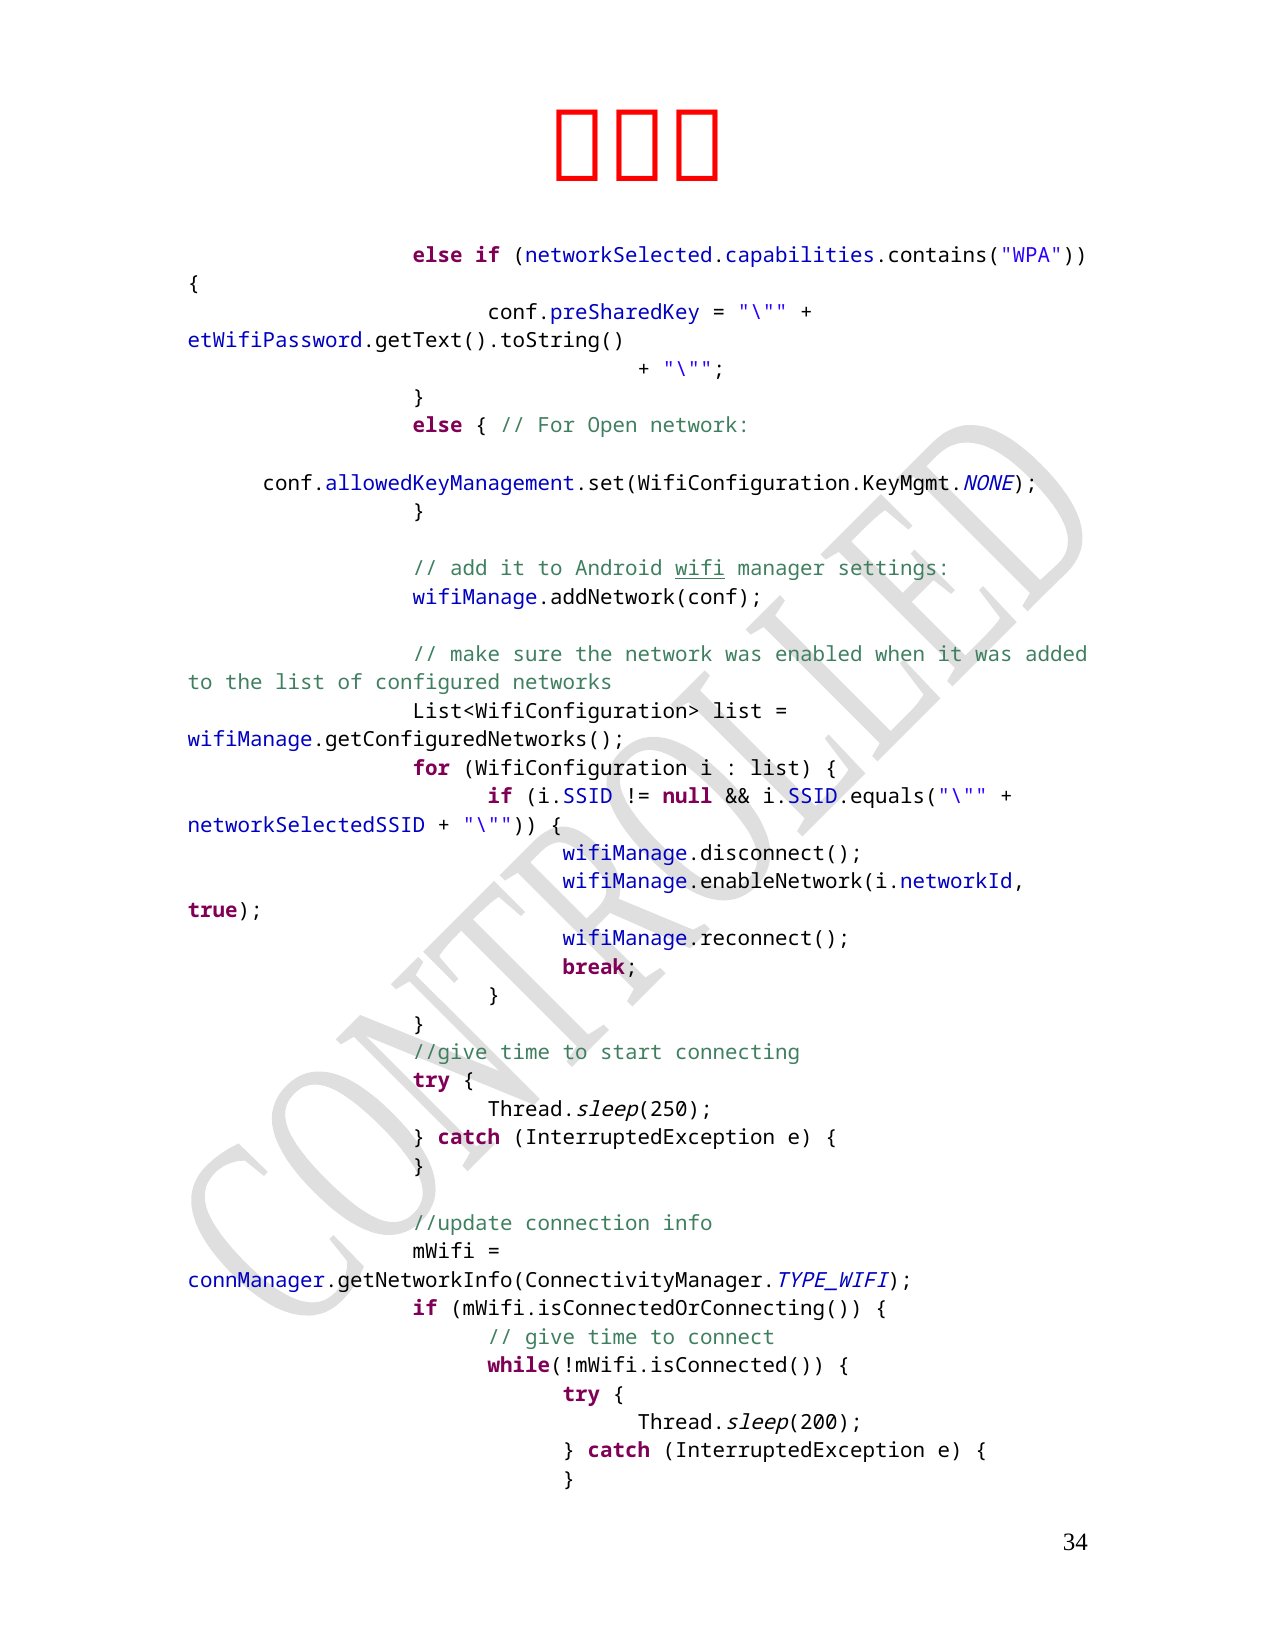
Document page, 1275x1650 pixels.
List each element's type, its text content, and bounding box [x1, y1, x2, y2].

text wifiManage.addNetwork(conf); [187, 582, 1087, 610]
text else { // For Open network: [187, 411, 1087, 439]
text //update connection info [187, 1208, 1087, 1237]
text Thread.sleep(200); [187, 1407, 1087, 1436]
text } [187, 382, 1087, 411]
text conf.allowedKeyManagement.set(WifiConfiguration.KeyMgmt.NONE); [187, 439, 1087, 496]
text wifiManage.reconnect(); [187, 923, 1087, 952]
text if (mWifi.isConnectedOrConnecting()) { [187, 1293, 1087, 1322]
text // add it to Android wifi manager settings: [187, 553, 1087, 582]
text } catch (InterruptedException e) { [187, 1436, 1087, 1464]
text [187, 1237, 1087, 1293]
text wifiManage.disconnect(); [187, 838, 1087, 867]
text else if (networkSelected.capabilities.contains("WPA")) { [187, 240, 1087, 297]
text wifiManage.enableNetwork(i.networkId, true); [187, 867, 1087, 923]
text } catch (InterruptedException e) { [187, 1122, 1087, 1151]
text for (WifiConfiguration i : list) { [187, 753, 1087, 781]
text while(!mWifi.isConnected()) { [187, 1350, 1087, 1379]
text List<WifiConfiguration> list = wifiManage.getConfiguredNetworks(); [187, 696, 1087, 753]
text } [187, 1151, 1087, 1179]
text //give time to start connecting [187, 1037, 1087, 1066]
text } [187, 1464, 1087, 1492]
text } [187, 1009, 1087, 1037]
text break; [187, 952, 1087, 980]
text // make sure the network was enabled when it was added to the list of configured networks [187, 639, 1087, 696]
text Thread.sleep(250); [187, 1094, 1087, 1122]
text } [187, 496, 1087, 525]
text try { [187, 1379, 1087, 1407]
text + "\""; [187, 354, 1087, 382]
text try { [187, 1066, 1087, 1094]
text // give time to connect [187, 1322, 1087, 1350]
text conf.preSharedKey = "\"" + etWifiPassword.getText().toString() [187, 297, 1087, 354]
text } [187, 980, 1087, 1009]
text if (i.SSID != null && i.SSID.equals("\"" + networkSelectedSSID + "\"")) { [187, 781, 1087, 838]
